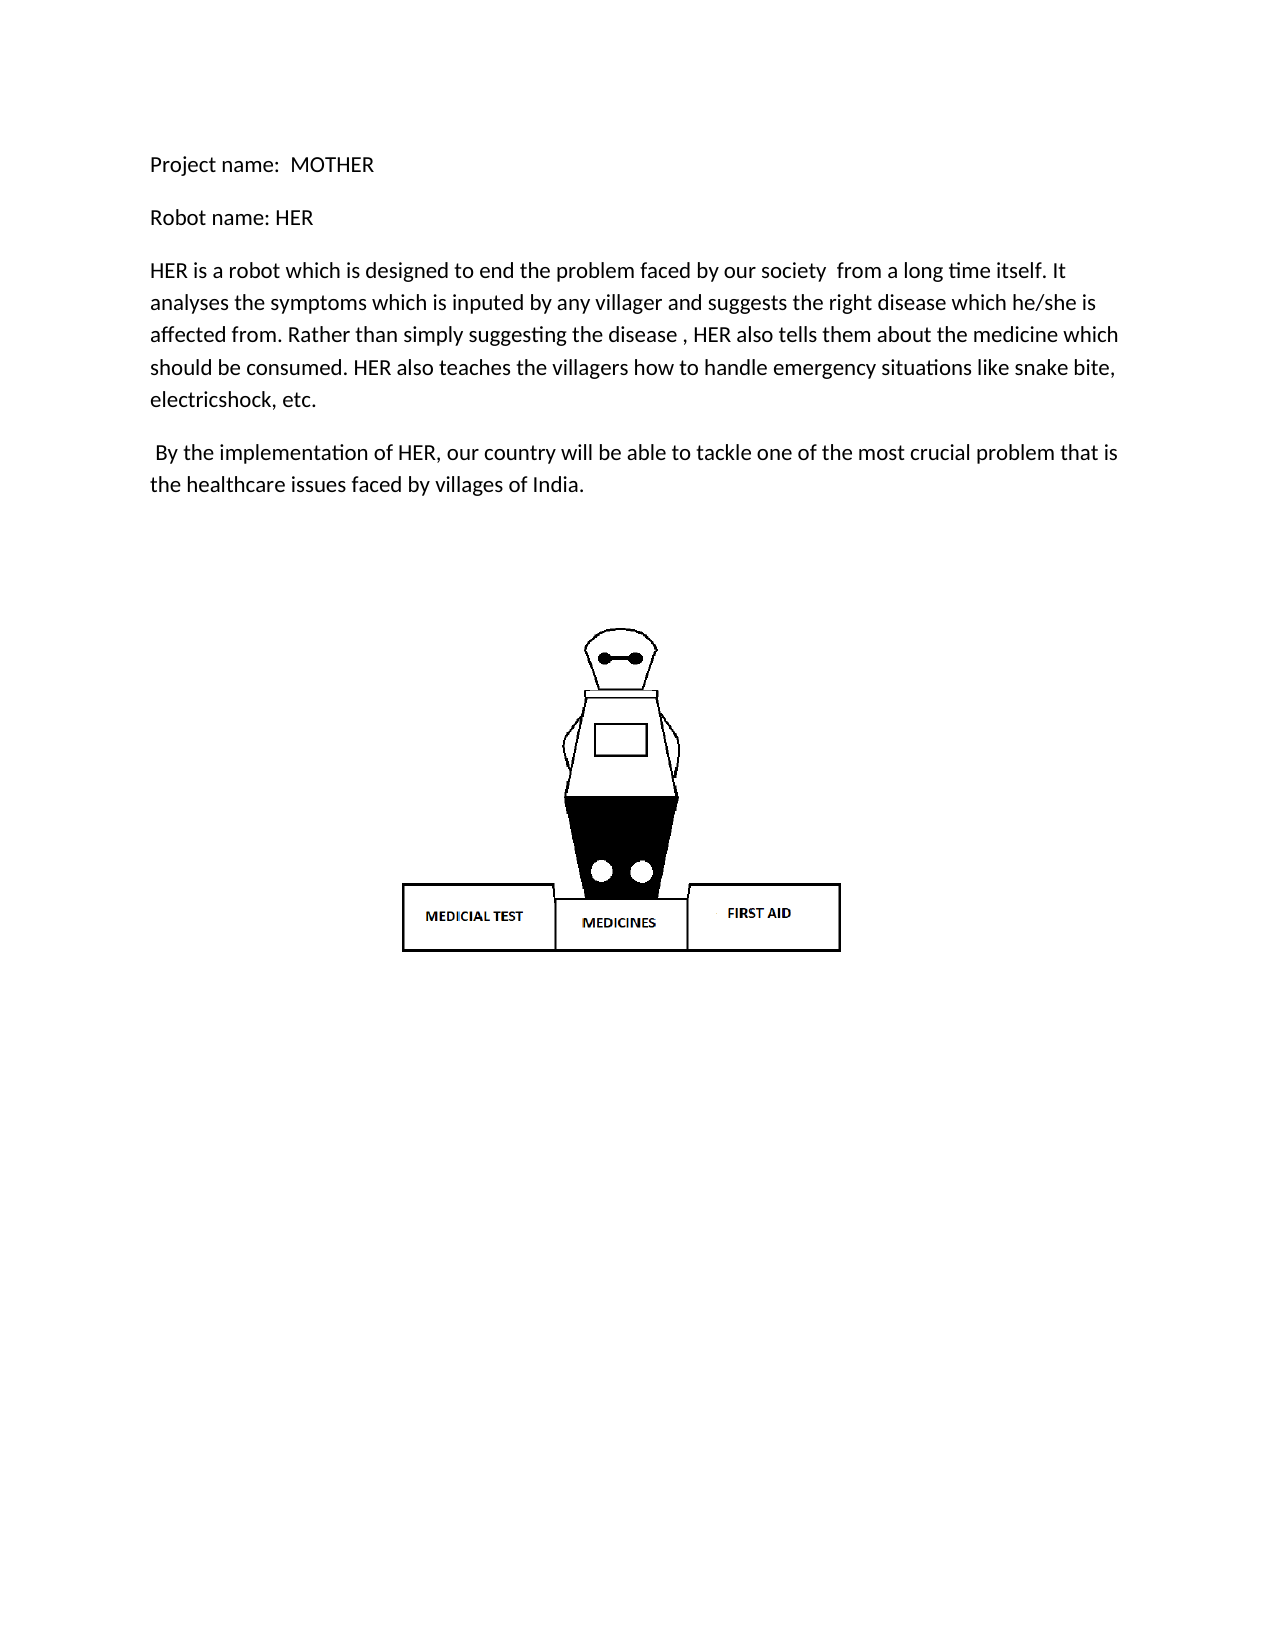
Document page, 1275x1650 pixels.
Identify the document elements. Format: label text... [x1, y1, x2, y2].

picture [150, 576, 1125, 994]
text Robot name: HER [150, 203, 1125, 231]
text HER is a robot which is designed to end the problem faced by our society from a long time itself. It analyses the symptoms which is inputed by any villager and suggests the right disease which he/she is affected from. Rather than simply suggesting the disease , HER also tells them about the medicine which should be consumed. HER also teaches the villagers how to handle emergency situations like snake bite, electricshock, etc. [150, 256, 1125, 413]
text By the implementation of HER, our country will be able to tackle one of the most crucial problem that is the healthcare issues faced by villages of India. [150, 438, 1125, 498]
text Project name: MOTHER [150, 150, 1125, 178]
